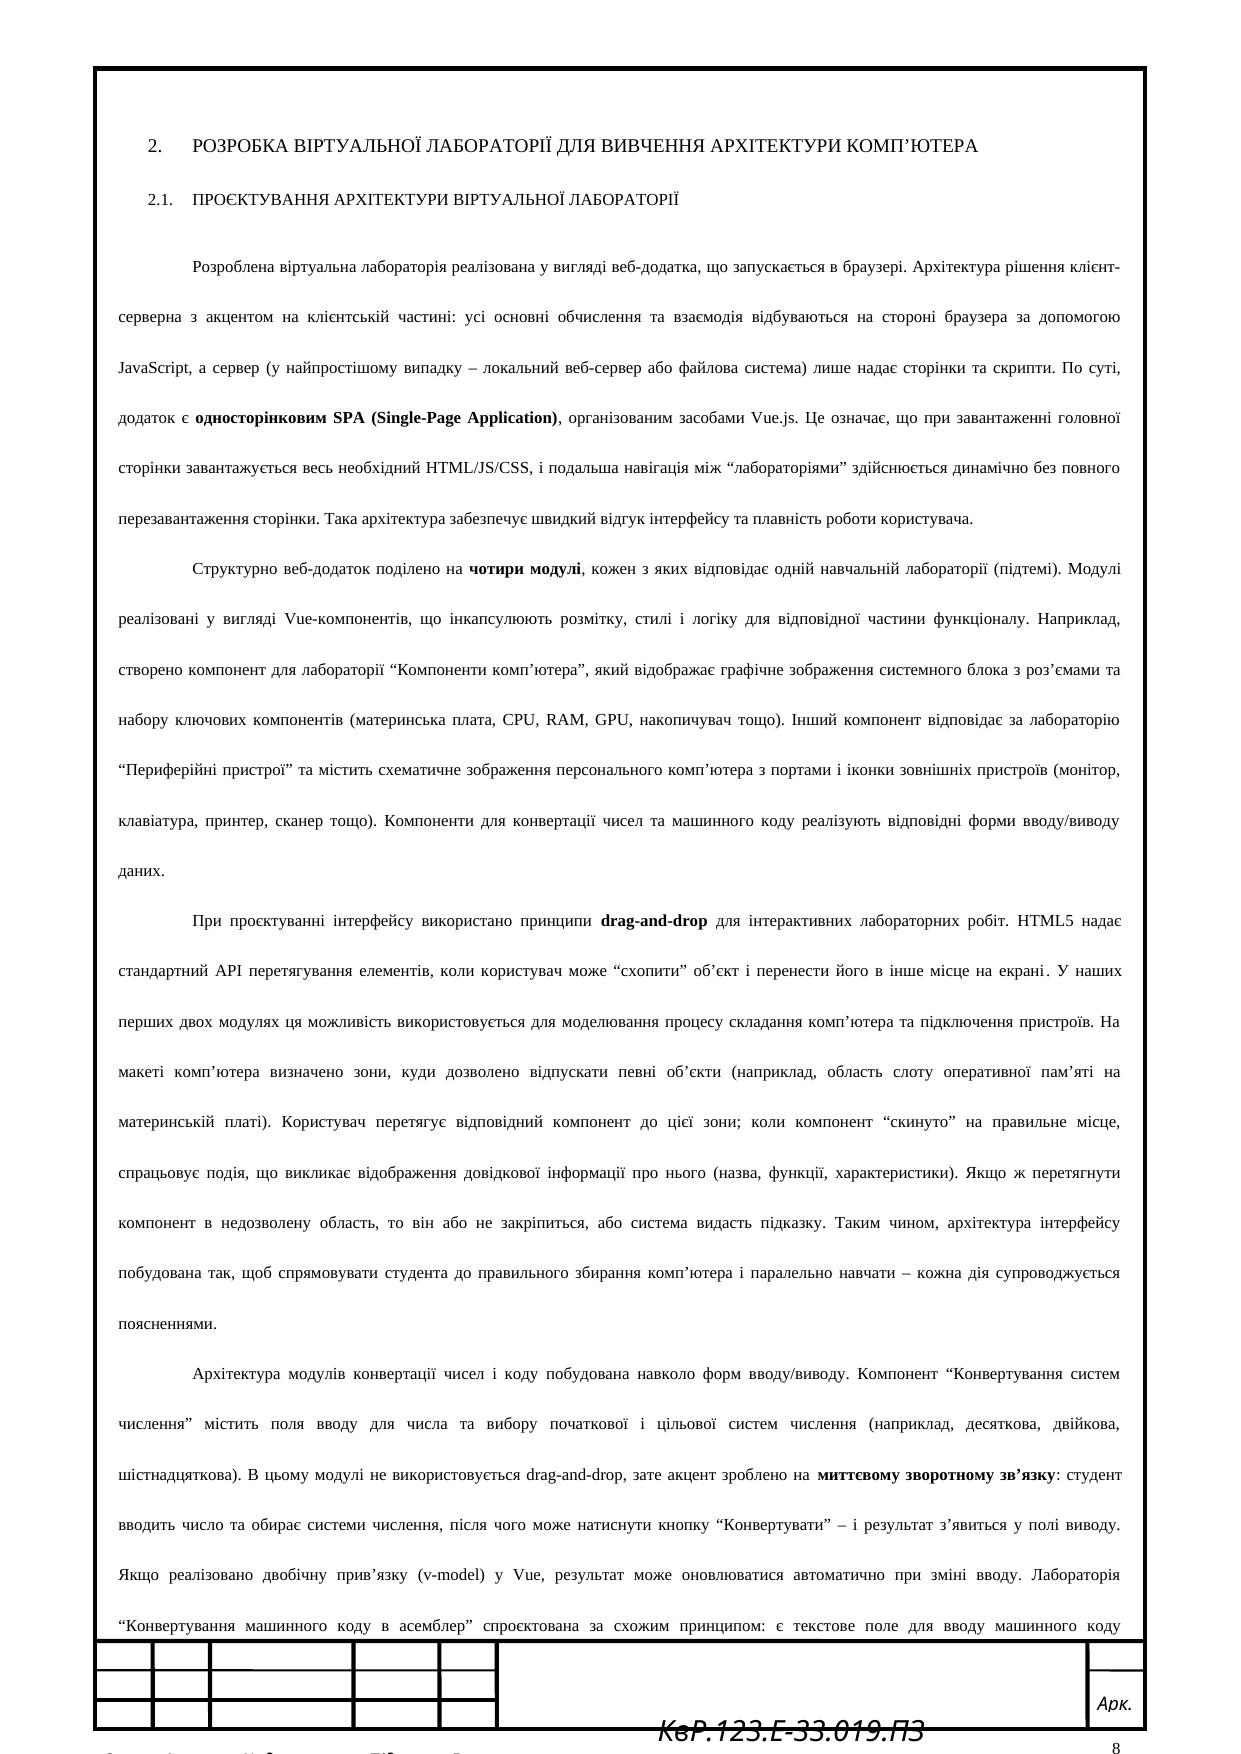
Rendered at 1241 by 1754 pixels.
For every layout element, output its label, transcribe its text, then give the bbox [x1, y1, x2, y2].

text Структурно веб-додаток поділено на чотири модулі, кожен з яких відповідає одній навчальній лабораторії (підтемі). Модулі реалізовані у вигляді Vue-компонентів, що інкапсулюють розмітку, стилі і логіку для відповідної частини функціоналу. Наприклад, створено компонент для лабораторії “Компоненти комп’ютера”, який відображає графічне зображення системного блока з роз’ємами та набору ключових компонентів (материнська плата, CPU, RAM, GPU, накопичувач тощо). Інший компонент відповідає за лабораторію “Периферійні пристрої” та містить схематичне зображення персонального комп’ютера з портами і іконки зовнішніх пристроїв (монітор, клавіатура, принтер, сканер тощо). Компоненти для конвертації чисел та машинного коду реалізують відповідні форми вводу/виводу даних. [118, 544, 1122, 880]
text 2.1. ПРОЄКТУВАННЯ АРХІТЕКТУРИ ВІРТУАЛЬНОЇ ЛАБОРАТОРІЇ [118, 176, 1122, 209]
text Розроблена віртуальна лабораторія реалізована у вигляді веб-додатка, що запускається в браузері. Архітектура рішення клієнт-серверна з акцентом на клієнтській частині: усі основні обчислення та взаємодія відбуваються на стороні браузера за допомогою JavaScript, а сервер (у найпростішому випадку – локальний веб-сервер або файлова система) лише надає сторінки та скрипти. По суті, додаток є односторінковим SPA (Single-Page Application), організованим засобами Vue.js. Це означає, що при завантаженні головної сторінки завантажується весь необхідний HTML/JS/CSS, і подальша навігація між “лабораторіями” здійснюється динамічно без повного перезавантаження сторінки. Така архітектура забезпечує швидкий відгук інтерфейсу та плавність роботи користувача. [118, 243, 1122, 528]
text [118, 1349, 1122, 1635]
text 2. РОЗРОБКА ВІРТУАЛЬНОЇ ЛАБОРАТОРІЇ ДЛЯ ВИВЧЕННЯ АРХІТЕКТУРИ КОМП’ЮТЕРА [148, 118, 1122, 156]
text При проєктуванні інтерфейсу використано принципи drag-and-drop для інтерактивних лабораторних робіт. HTML5 надає стандартний API перетягування елементів, коли користувач може “схопити” об’єкт і перенести його в інше місце на екрані. У наших перших двох модулях ця можливість використовується для моделювання процесу складання комп’ютера та підключення пристроїв. На макеті комп’ютера визначено зони, куди дозволено відпускати певні об’єкти (наприклад, область слоту оперативної пам’яті на материнській платі). Користувач перетягує відповідний компонент до цієї зони; коли компонент “скинуто” на правильне місце, спрацьовує подія, що викликає відображення довідкової інформації про нього (назва, функції, характеристики). Якщо ж перетягнути компонент в недозволену область, то він або не закріпиться, або система видасть підказку. Таким чином, архітектура інтерфейсу побудована так, щоб спрямовувати студента до правильного збирання комп’ютера і паралельно навчати – кожна дія супроводжується поясненнями. [118, 897, 1122, 1333]
